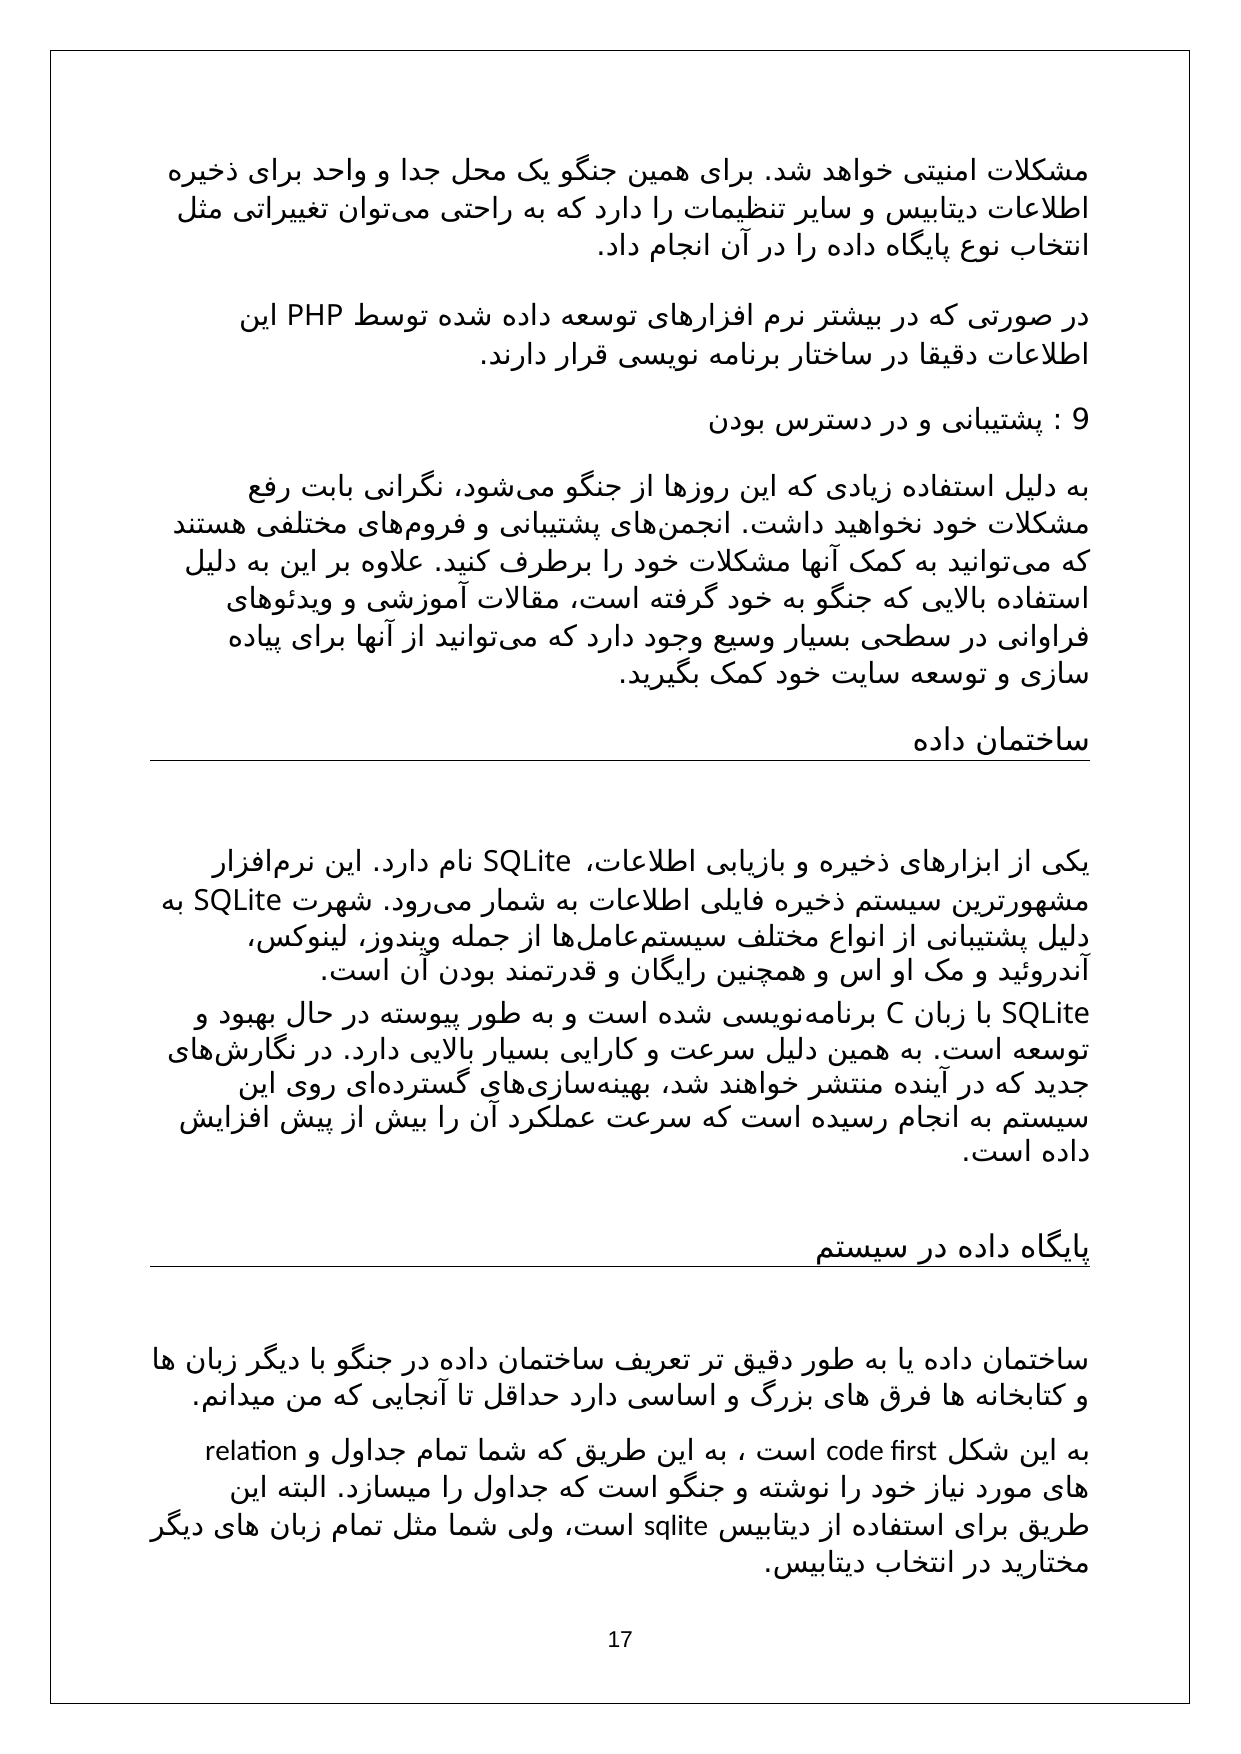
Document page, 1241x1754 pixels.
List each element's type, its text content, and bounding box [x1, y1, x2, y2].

text به دلیل استفاده زیادی که این روزها از جنگو می‌شود، نگرانی بابت رفع مشکلات خود نخواهید داشت. انجمن‌های پشتیبانی و فروم‌های مختلفی هستند که می‌توانید به کمک آنها مشکلات خود را برطرف کنید. علاوه بر این به دلیل استفاده بالایی که جنگو به خود گرفته است، مقالات آموزشی و ویدئوهای فراوانی در سطحی بسیار وسیع وجود دارد که می‌توانید از آنها برای پیاده سازی و توسعه سایت خود کمک بگیرید. [150, 465, 1090, 690]
subtitle 9 : پشتیبانی و در دسترس بودن [150, 402, 1090, 436]
text ساختمان داده [150, 722, 1090, 760]
text یکی از ابزارهای ذخیره و بازیابی اطلاعات، SQLite نام دارد. این نرم‌افزار مشهورترین سیستم ذخیره فایلی اطلاعات به شمار می‌رود. شهرت SQLite به دلیل پشتیبانی از انواع مختلف سیستم‌عامل‌ها از جمله ویندوز، لینوکس، آندروئید و مک او اس و همچنین رایگان و قدرتمند بودن آن است. [150, 840, 1090, 987]
text به این شکل code first است ، به این طریق که شما تمام جداول و relation های مورد نیاز خود را نوشته و جنگو است که جداول را میسازد. البته این طریق برای استفاده از دیتابیس sqlite است، ولی شما مثل تمام زبان های دیگر مختارید در انتخاب دیتابیس. [150, 1432, 1090, 1579]
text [150, 150, 1090, 262]
text در صورتی که در بیشتر نرم افزارهای توسعه داده شده توسط PHP این اطلاعات دقیقا در ساختار برنامه نویسی قرار دارند. [150, 294, 1090, 371]
text ساختمان داده یا به طور دقیق تر تعریف ساختمان داده در جنگو با دیگر زبان ها و کتابخانه ها فرق های بزرگ و اساسی دارد حداقل تا آنجایی که من میدانم. [150, 1342, 1090, 1413]
text SQLite با زبان C برنامه‌نویسی شده است و به طور پیوسته در حال بهبود و توسعه است. به همین دلیل سرعت و کارایی بسیار بالایی دارد. در نگارش‌های جدید که در آینده منتشر خواهند شد، بهینه‌سازی‌های گسترده‌ای روی این سیستم به انجام رسیده است که سرعت عملکرد آن را بیش از پیش افزایش داده است. [150, 992, 1090, 1168]
text پایگاه داده در سیستم [150, 1228, 1090, 1266]
